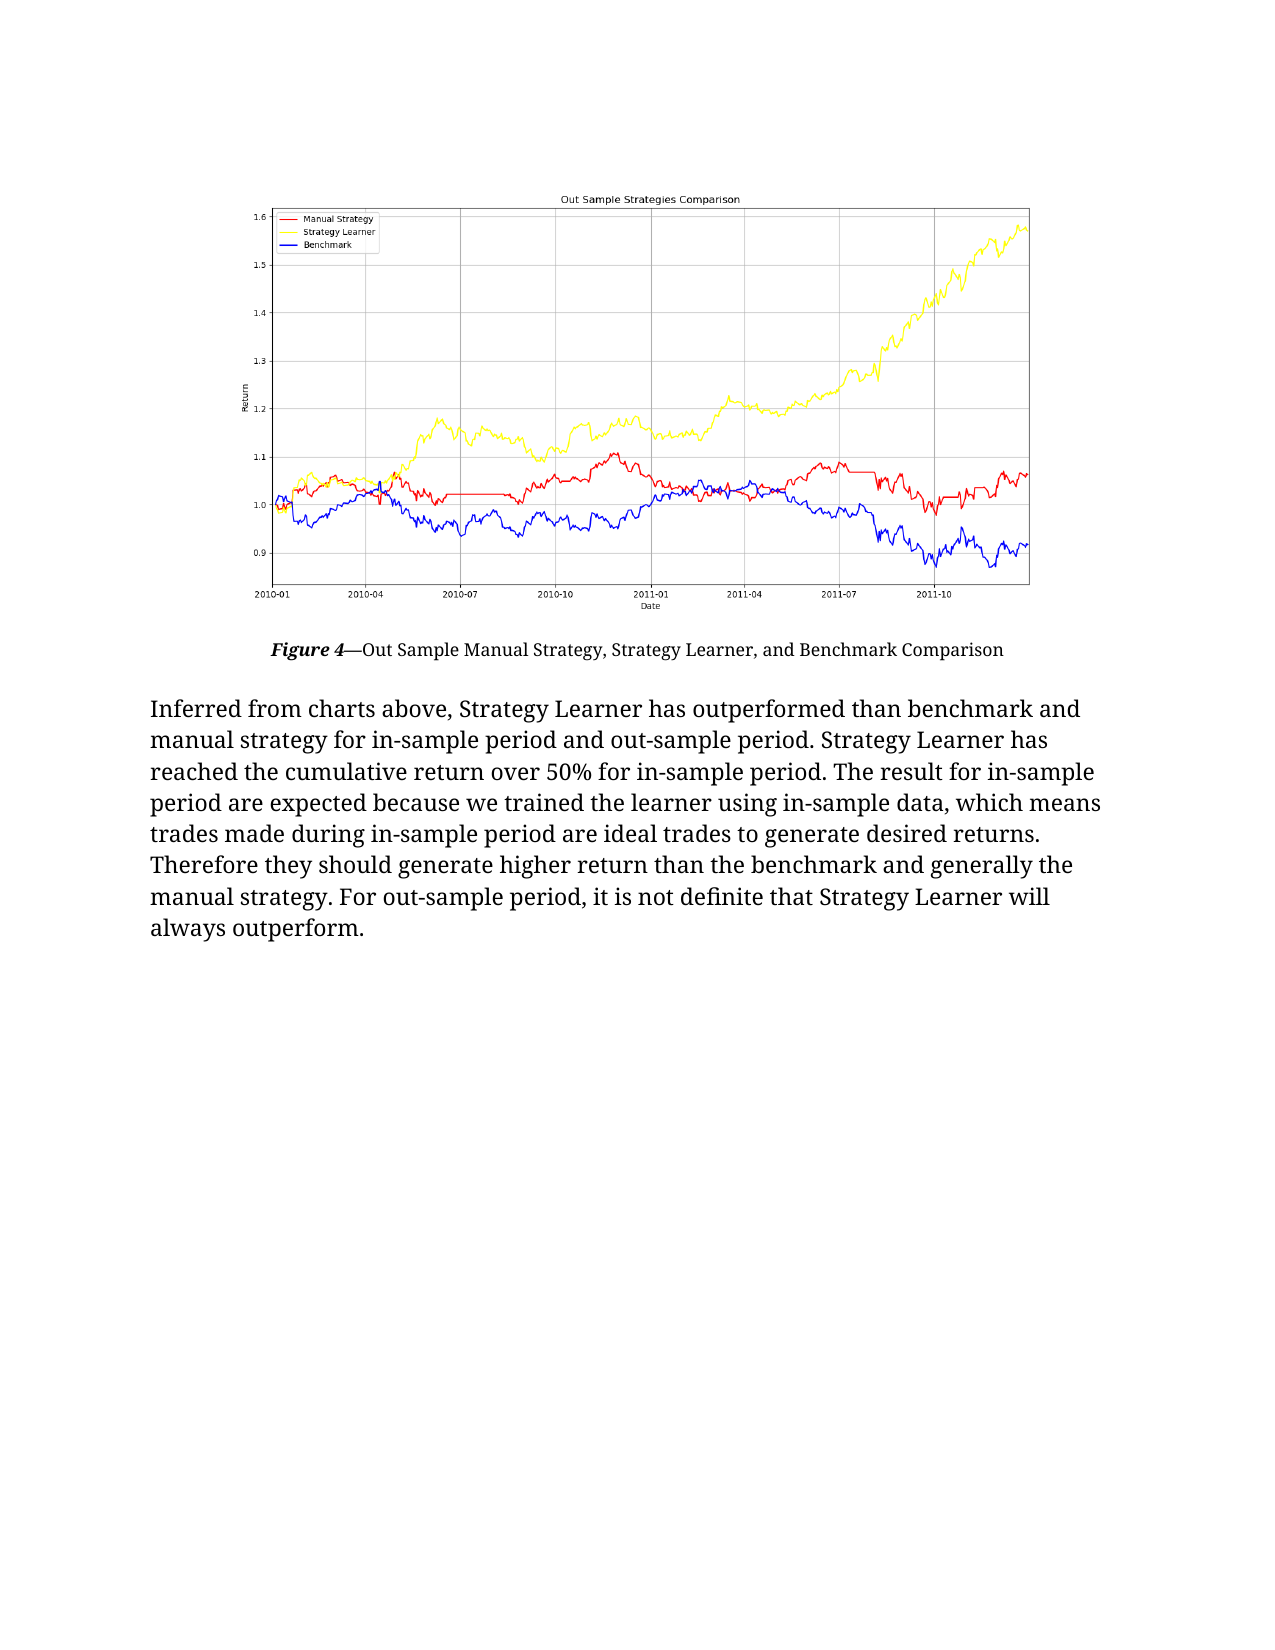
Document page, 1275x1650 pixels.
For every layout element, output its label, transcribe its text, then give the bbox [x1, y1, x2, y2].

picture [150, 150, 1125, 638]
text Figure 4—Out Sample Manual Strategy, Strategy Learner, and Benchmark Comparison [150, 638, 1125, 662]
text Inferred from charts above, Strategy Learner has outperformed than benchmark and manual strategy for in-sample period and out-sample period. Strategy Learner has reached the cumulative return over 50% for in-sample period. The result for in-sample period are expected because we trained the learner using in-sample data, which means trades made during in-sample period are ideal trades to generate desired returns. Therefore they should generate higher return than the benchmark and generally the manual strategy. For out-sample period, it is not definite that Strategy Learner will always outperform. [150, 693, 1125, 943]
